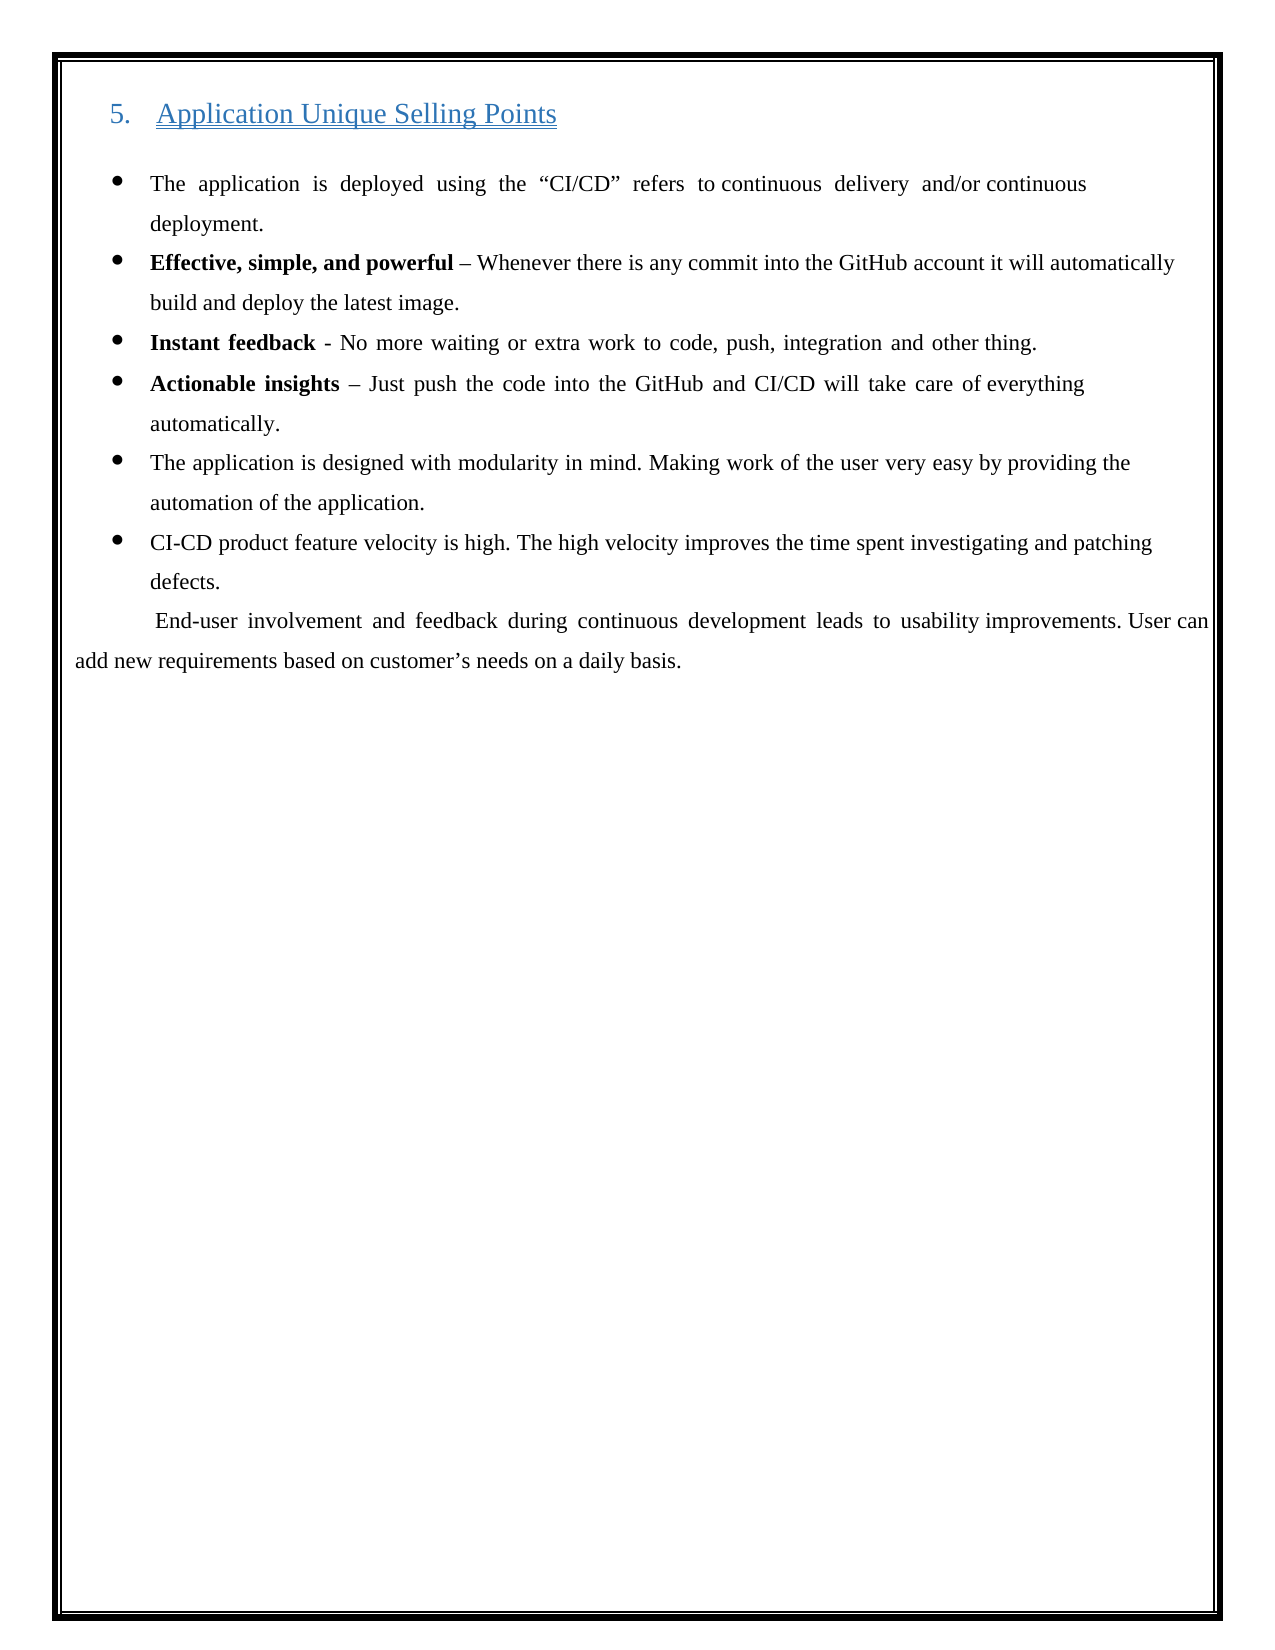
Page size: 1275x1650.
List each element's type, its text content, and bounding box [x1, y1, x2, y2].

list Effective, simple, and powerful – Whenever there is any commit into the GitHub account it will automatically build and deploy the latest image. [112, 249, 1200, 315]
list Instant feedback - No more waiting or extra work to code, push, integration and other thing. [112, 328, 1200, 356]
list The application is designed with modularity in mind. Making work of the user very easy by providing the automation of the application. [112, 449, 1199, 515]
subtitle Application Unique Selling Points [109, 96, 1212, 129]
list Actionable insights – Just push the code into the GitHub and CI/CD will take care of everything automatically. [112, 370, 1199, 436]
list CI-CD product feature velocity is high. The high velocity improves the time spent investigating and patching defects. [112, 528, 1199, 594]
text End-user involvement and feedback during continuous development leads to usability improvements. User can add new requirements based on customer’s needs on a daily basis. [75, 608, 1212, 673]
list The application is deployed using the “CI/CD” refers to continuous delivery and/or continuous deployment. [112, 170, 1200, 236]
